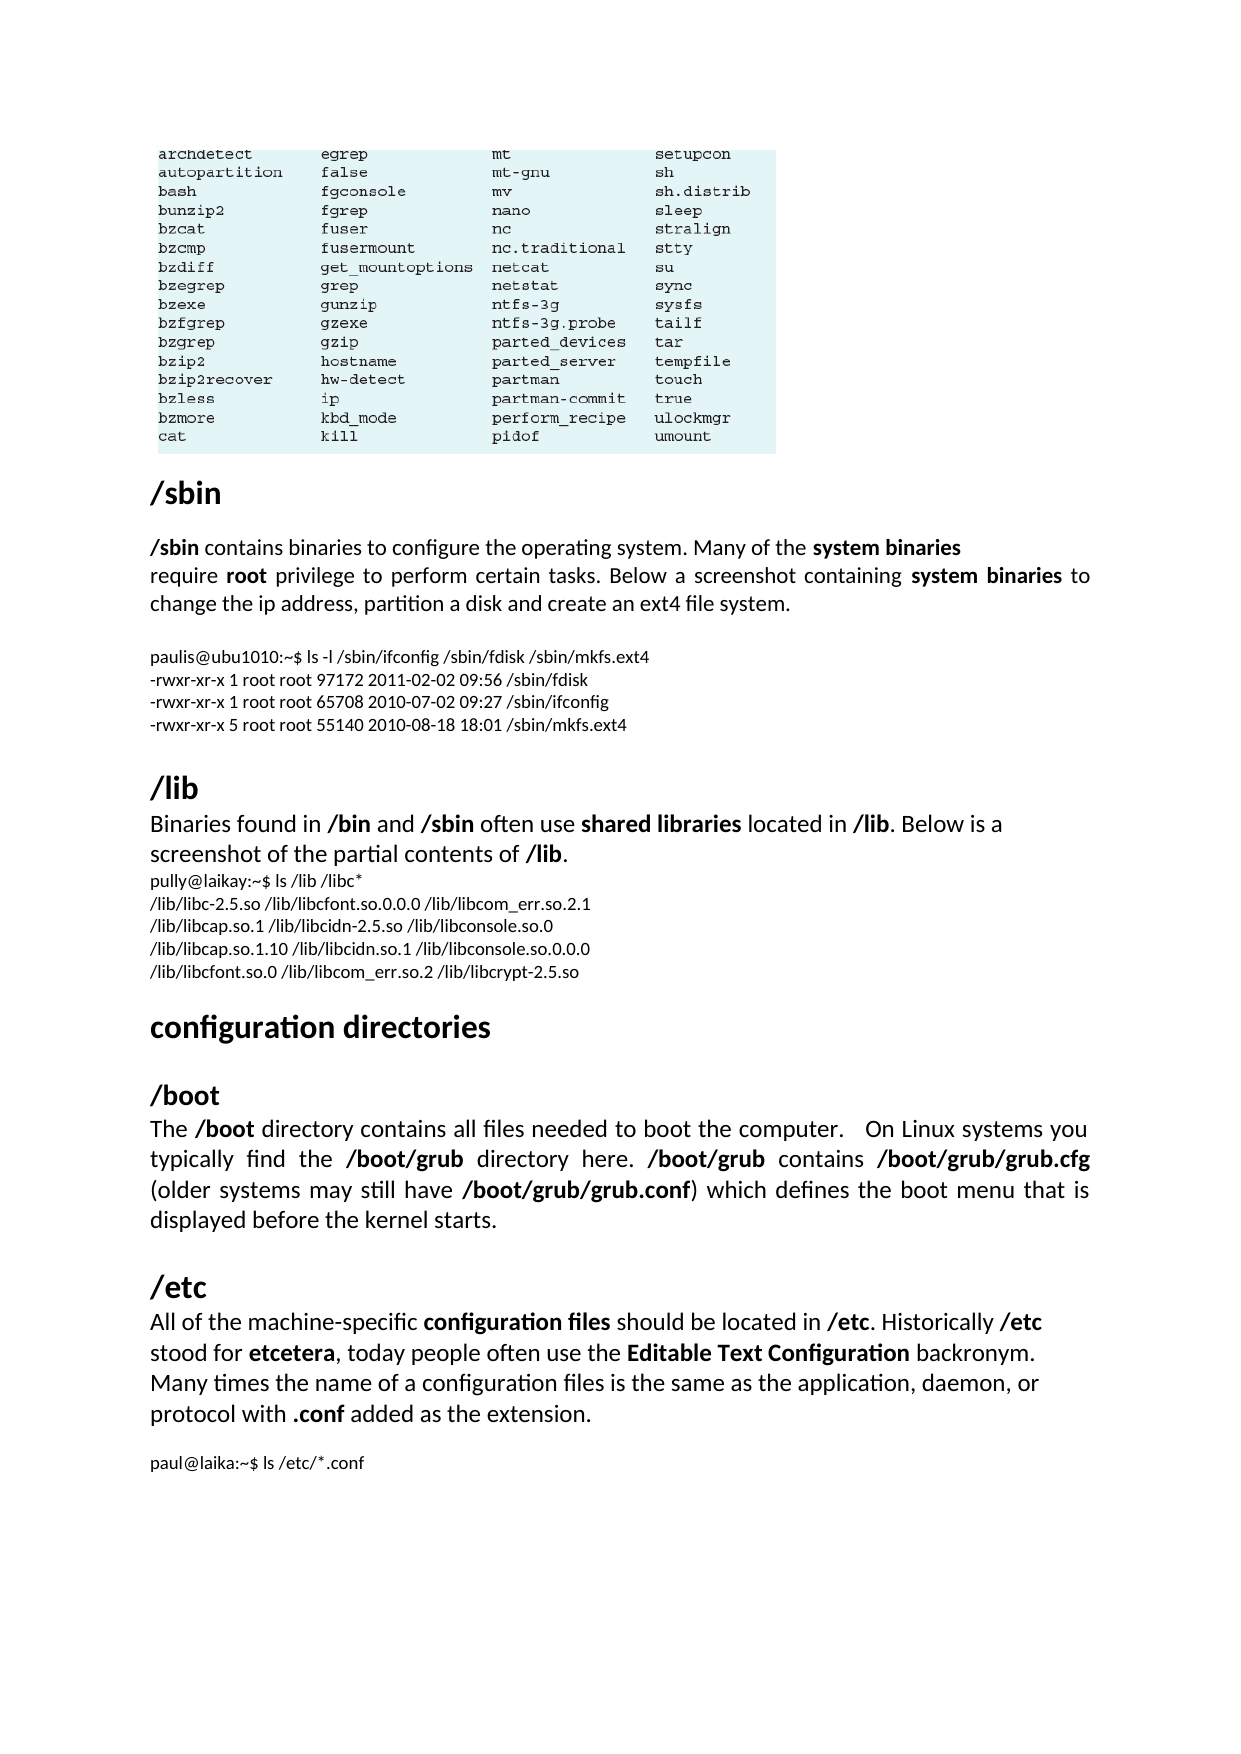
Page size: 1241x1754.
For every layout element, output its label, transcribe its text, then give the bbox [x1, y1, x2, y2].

text Many times the name of a configuration files is the same as the application, daemon, or [150, 1367, 1090, 1398]
text configuration directories [150, 1006, 1090, 1047]
text stood for etcetera, today people often use the Editable Text Configuration backronym. [150, 1337, 1090, 1367]
text /boot [150, 1077, 1090, 1113]
text /lib/libcap.so.1 /lib/libcidn-2.5.so /lib/libconsole.so.0 [150, 914, 1090, 937]
text The /boot directory contains all files needed to boot the computer. On Linux systems you typically find the /boot/grub directory here. /boot/grub contains /boot/grub/grub.cfg (older systems may still have /boot/grub/grub.conf) which defines the boot menu that is displayed before the kernel starts. [150, 1113, 1090, 1235]
text -rwxr-xr-x 5 root root 55140 2010-08-18 18:01 /sbin/mkfs.ext4 [150, 713, 1090, 736]
text Binaries found in /bin and /sbin often use shared libraries located in /lib. Below is a [150, 808, 1090, 838]
text -rwxr-xr-x 1 root root 65708 2010-07-02 09:27 /sbin/ifconfig [150, 691, 1090, 713]
text pully@laikay:~$ ls /lib /libc* [150, 869, 1090, 892]
text require root privilege to perform certain tasks. Below a screenshot containing system binaries to change the ip address, partition a disk and create an ext4 file system. [150, 561, 1090, 617]
text All of the machine-specific configuration files should be located in /etc. Historically /etc [150, 1306, 1090, 1337]
text paulis@ubu1010:~$ ls -l /sbin/ifconfig /sbin/fdisk /sbin/mkfs.ext4 [150, 645, 1090, 668]
text /etc [150, 1266, 1090, 1306]
text /lib/libcfont.so.0 /lib/libcom_err.so.2 /lib/libcrypt-2.5.so [150, 960, 1090, 983]
text /lib/libc-2.5.so /lib/libcfont.so.0.0.0 /lib/libcom_err.so.2.1 [150, 892, 1090, 914]
text /sbin contains binaries to configure the operating system. Many of the system binaries [150, 533, 1090, 561]
text /lib/libcap.so.1.10 /lib/libcidn.so.1 /lib/libconsole.so.0.0.0 [150, 937, 1090, 960]
text paul@laika:~$ ls /etc/*.conf [150, 1451, 1090, 1474]
text -rwxr-xr-x 1 root root 97172 2011-02-02 09:56 /sbin/fdisk [150, 668, 1090, 691]
text /sbin [150, 472, 1090, 512]
text protocol with .conf added as the extension. [150, 1398, 1090, 1428]
text /lib [150, 767, 1090, 808]
text screenshot of the partial contents of /lib. [150, 838, 1090, 869]
